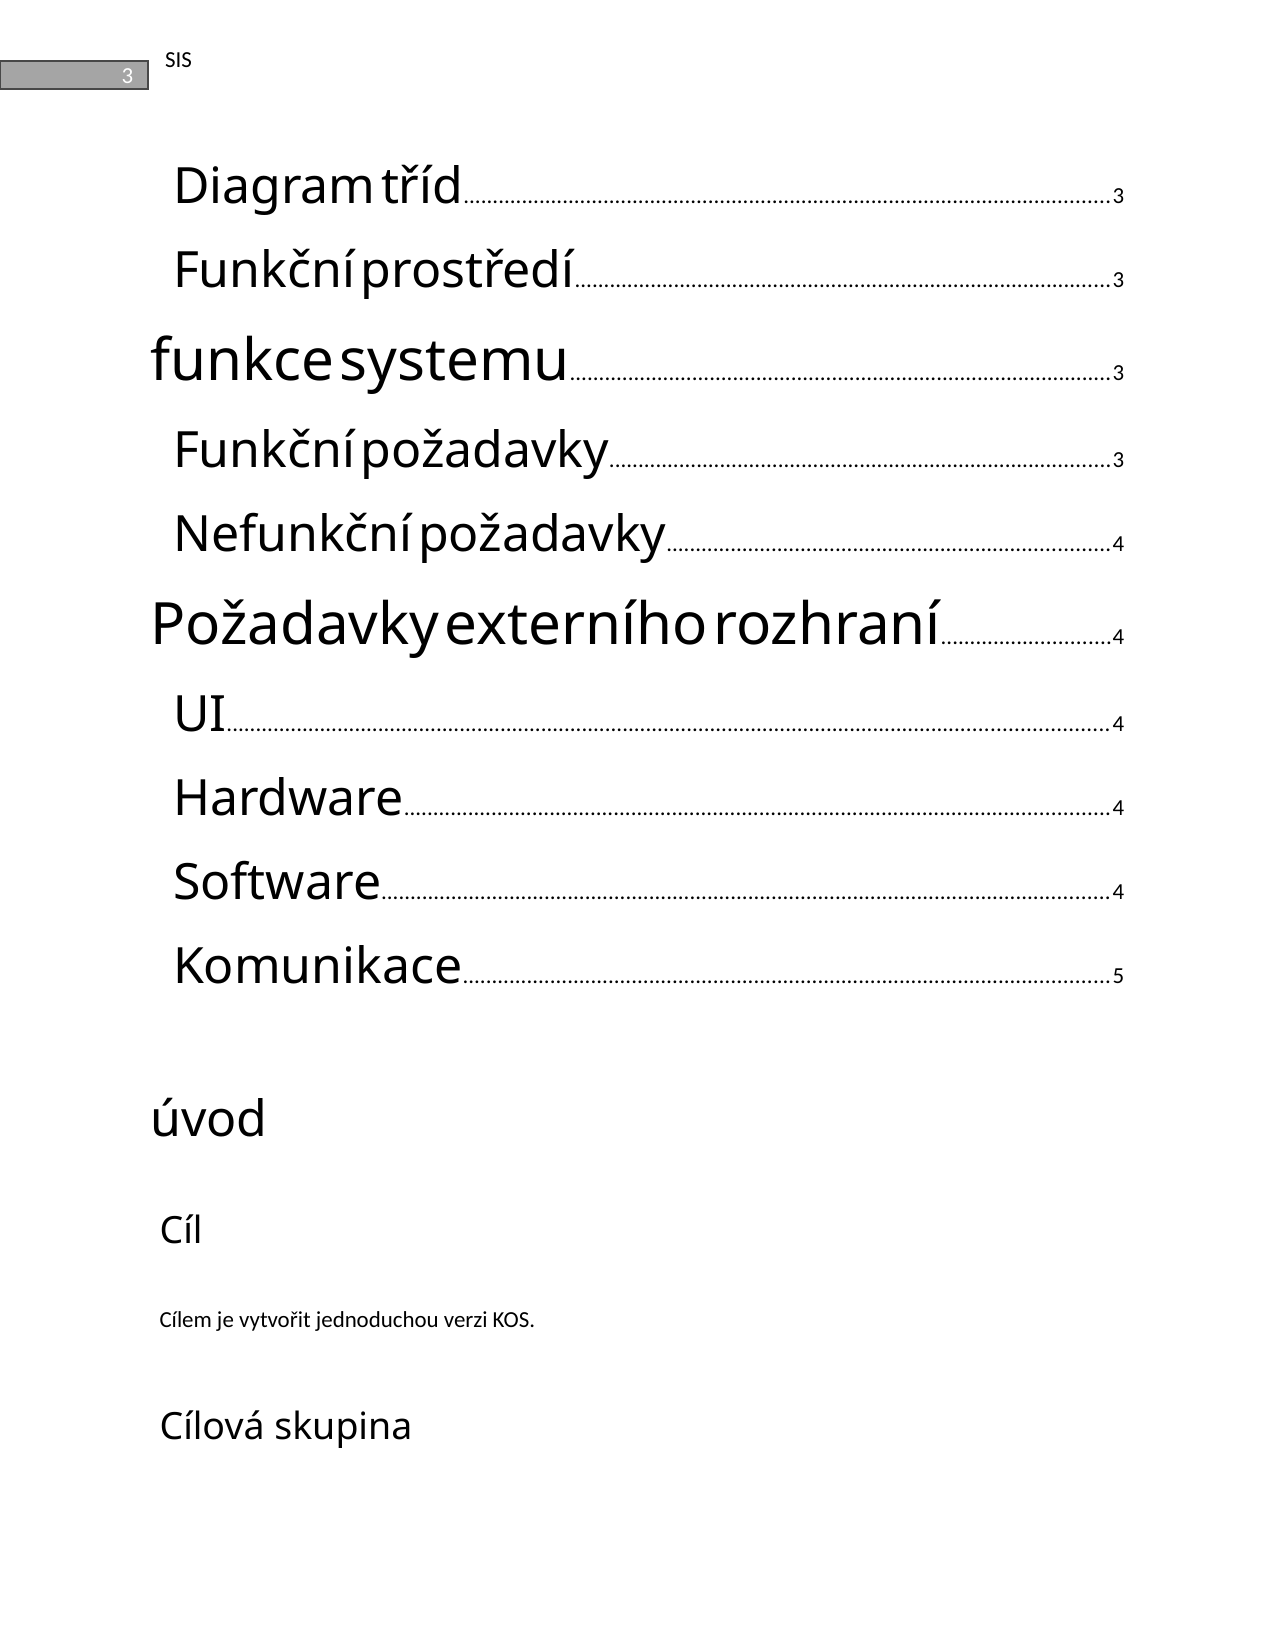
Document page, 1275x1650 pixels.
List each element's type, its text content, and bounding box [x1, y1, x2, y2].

subtitle Cíl [159, 1203, 1125, 1254]
subtitle Cílová skupina [159, 1399, 1125, 1450]
subtitle úvod [150, 1083, 1125, 1151]
text Cílem je vytvořit jednoduchou verzi KOS. [159, 1306, 1125, 1333]
